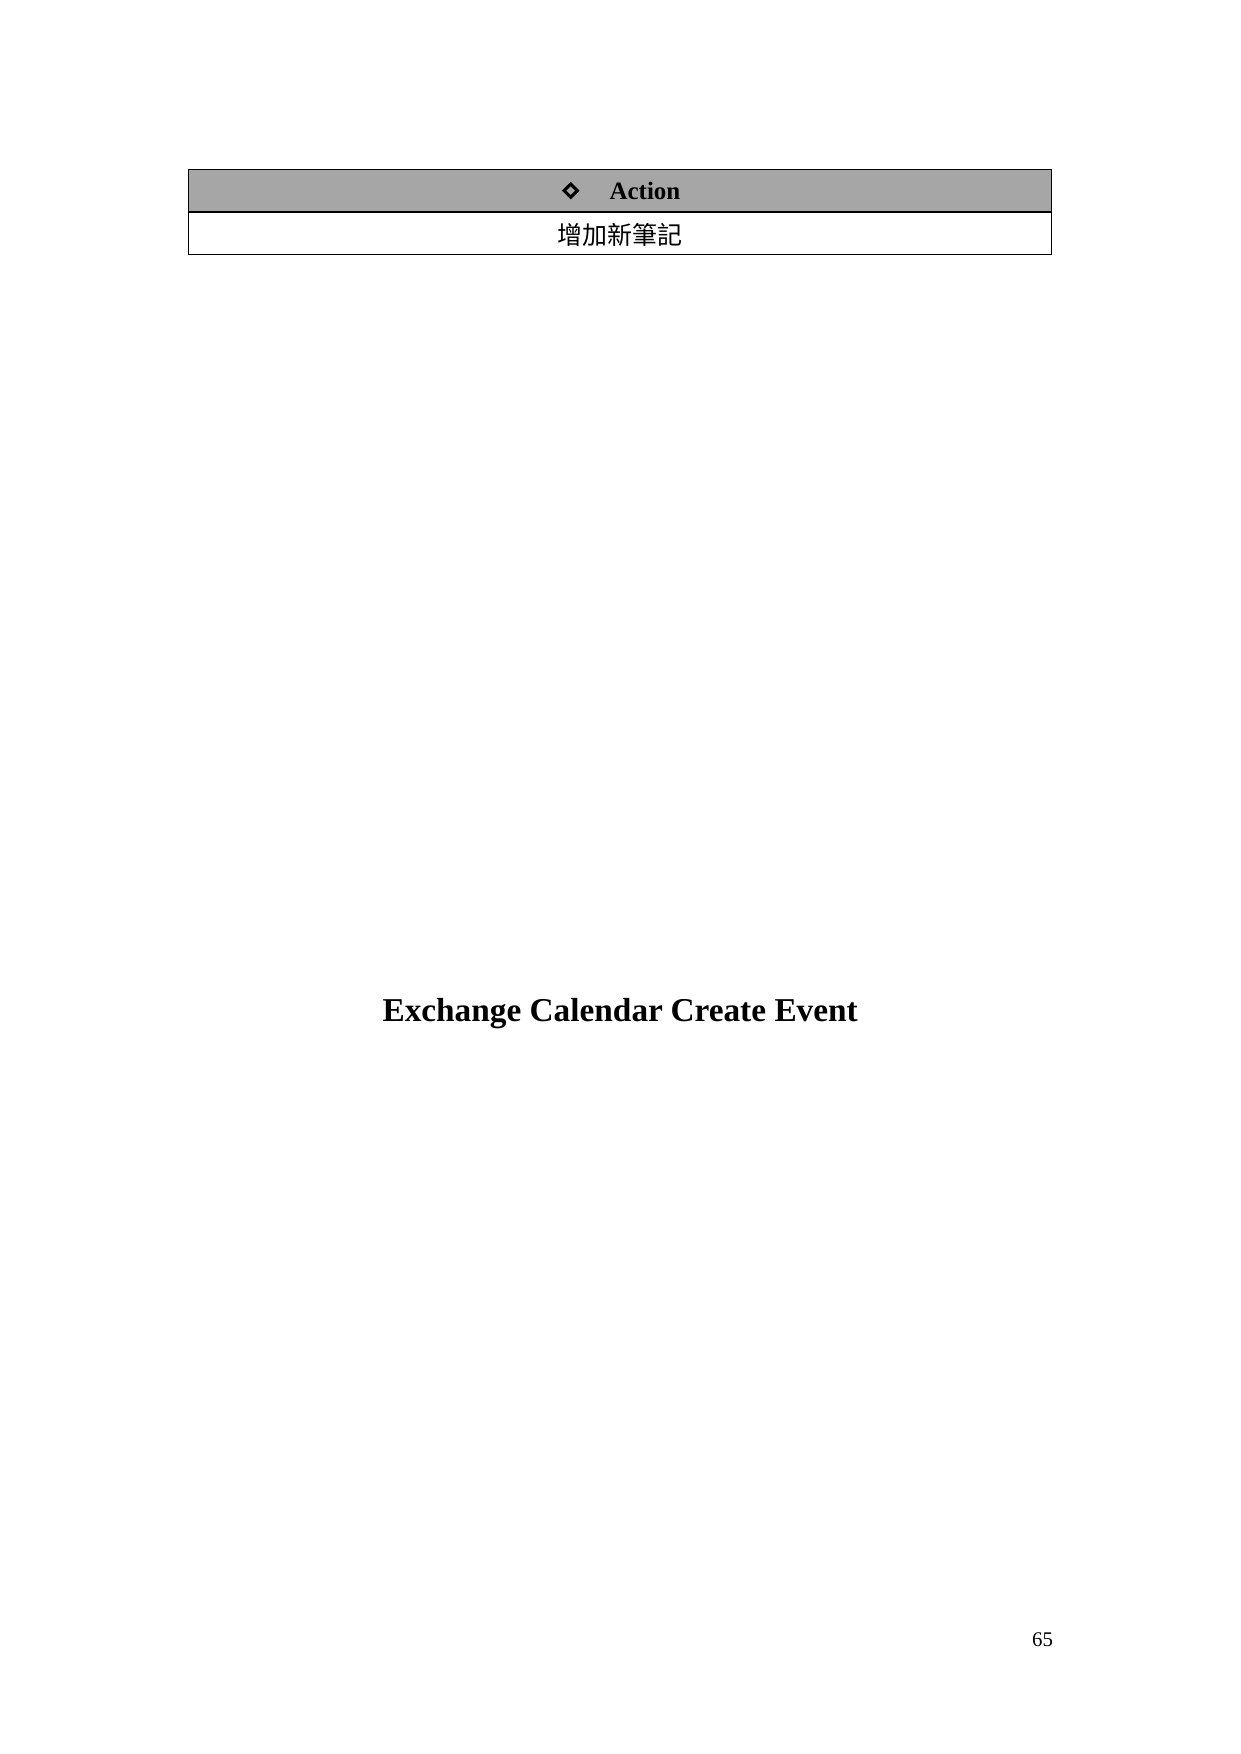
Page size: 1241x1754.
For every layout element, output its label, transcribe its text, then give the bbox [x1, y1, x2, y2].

table_cell 增加新筆記 [189, 213, 1051, 254]
title Exchange Calendar Create Event [187, 988, 1053, 1030]
table_cell Action [189, 170, 1051, 211]
